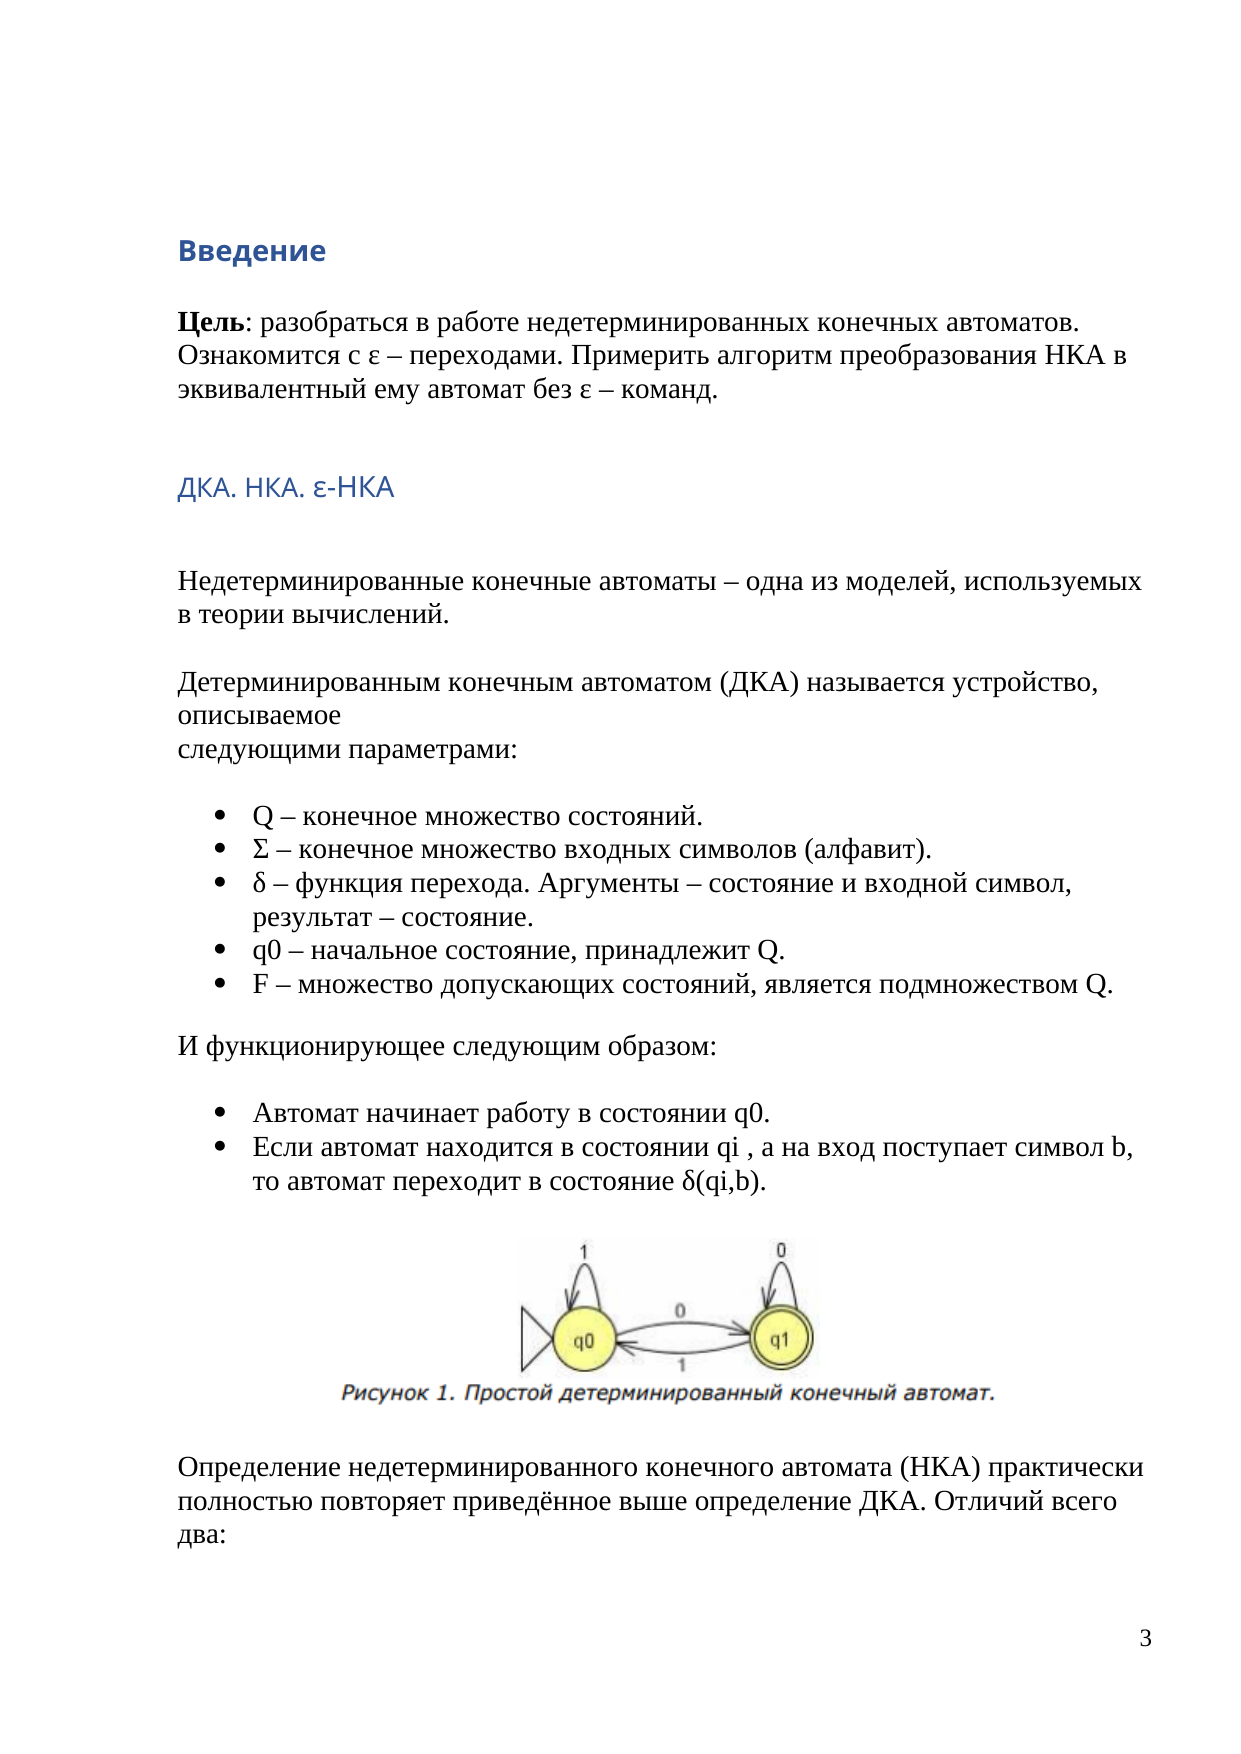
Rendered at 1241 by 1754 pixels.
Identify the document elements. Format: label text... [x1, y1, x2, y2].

list Σ – конечное множество входных символов (алфавит). [215, 832, 1152, 865]
list F – множество допускающих состояний, является подмножеством Q. [215, 966, 1152, 1000]
text Недетерминированные конечные автоматы – одна из моделей, используемых в теории вычислений. [177, 563, 1152, 630]
list q0 – начальное состояние, принадлежит Q. [215, 932, 1152, 966]
list Если автомат находится в состоянии qi , а на вход поступает символ b, то автомат переходит в состояние δ(qi,b). [215, 1129, 1152, 1196]
text Детерминированным конечным автоматом (ДКА) называется устройство, описываемое [177, 664, 1152, 731]
text Определение недетерминированного конечного автомата (НКА) практически полностью повторяет приведённое выше определение ДКА. Отличий всего два: [177, 1449, 1152, 1550]
list Q – конечное множество состояний. [215, 798, 1152, 832]
text Цель: разобраться в работе недетерминированных конечных автоматов. Ознакомится с ε – переходами. Примерить алгоритм преобразования НКА в эквивалентный ему автомат без ε – команд. [177, 304, 1152, 404]
text И функционирующее следующим образом: [177, 1028, 1152, 1062]
subtitle ДКА. НКА. ε-НКА [177, 466, 1152, 506]
list Автомат начинает работу в состоянии q0. [215, 1096, 1152, 1129]
text следующими параметрами: [177, 731, 1152, 764]
list δ – функция перехода. Аргументы – состояние и входной символ, результат – состояние. [215, 865, 1152, 932]
picture [326, 1230, 1003, 1416]
subtitle Введение [177, 230, 1152, 270]
